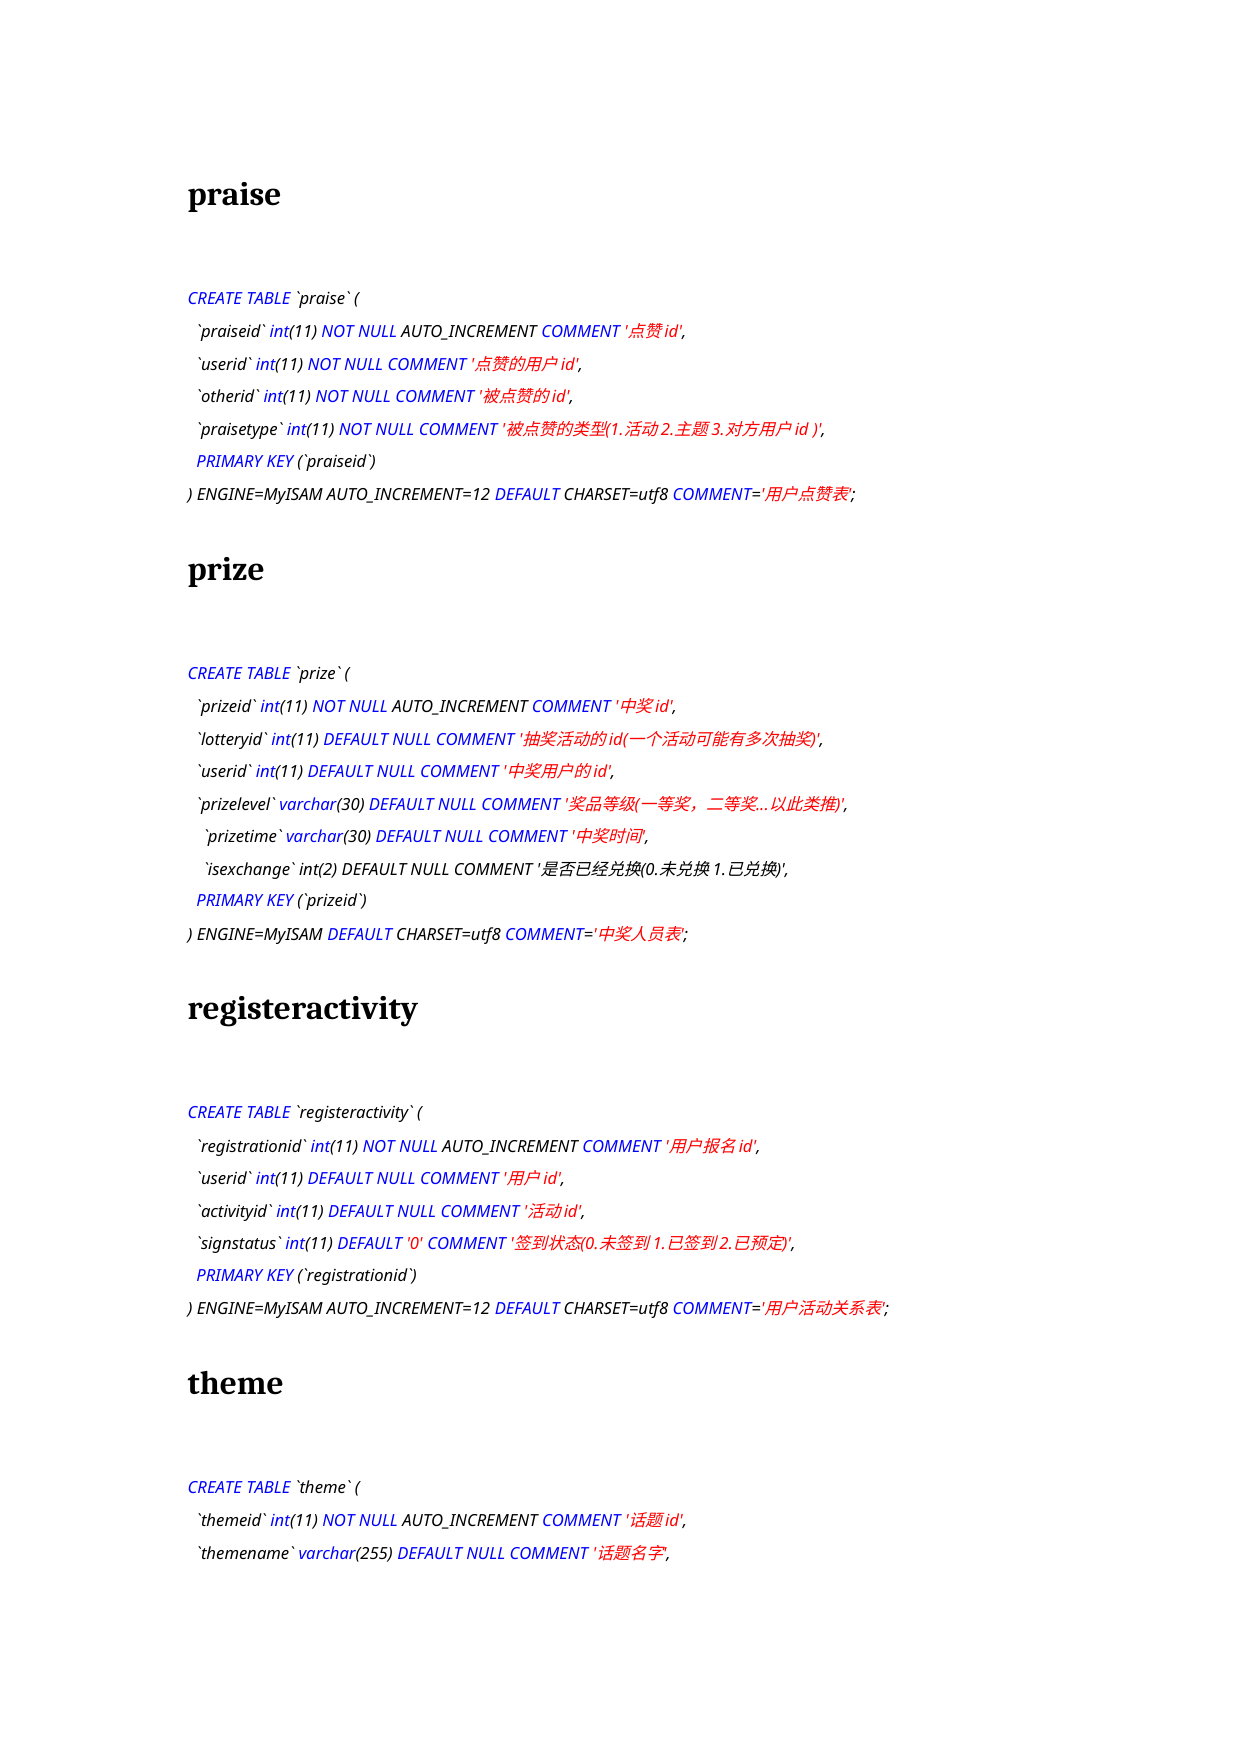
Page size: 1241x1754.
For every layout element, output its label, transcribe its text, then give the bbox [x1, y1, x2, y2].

text `activityid` int(11) DEFAULT NULL COMMENT '活动id', [187, 1194, 1053, 1226]
text `otherid` int(11) NOT NULL COMMENT '被点赞的id', [187, 379, 1053, 412]
text `prizeid` int(11) NOT NULL AUTO_INCREMENT COMMENT '中奖id', [187, 689, 1053, 722]
text `signstatus` int(11) DEFAULT '0' COMMENT '签到状态(0.未签到 1.已签到2.已预定)', [187, 1226, 1053, 1259]
text `registrationid` int(11) NOT NULL AUTO_INCREMENT COMMENT '用户报名id', [187, 1129, 1053, 1161]
text `isexchange` int(2) DEFAULT NULL COMMENT '是否已经兑换(0.未兑换 1.已兑换)', [187, 852, 1053, 884]
text `praisetype` int(11) NOT NULL COMMENT '被点赞的类型(1.活动 2.主题 3.对方用户id )', [187, 412, 1053, 444]
text `userid` int(11) NOT NULL COMMENT '点赞的用户id', [187, 347, 1053, 379]
text ) ENGINE=MyISAM AUTO_INCREMENT=12 DEFAULT CHARSET=utf8 COMMENT='用户活动关系表'; [187, 1291, 1053, 1324]
text CREATE TABLE `registeractivity` ( [187, 1096, 1053, 1129]
text `themeid` int(11) NOT NULL AUTO_INCREMENT COMMENT '话题id', [187, 1503, 1053, 1536]
text CREATE TABLE `prize` ( [187, 657, 1053, 689]
text ) ENGINE=MyISAM AUTO_INCREMENT=12 DEFAULT CHARSET=utf8 COMMENT='用户点赞表'; [187, 477, 1053, 509]
text `userid` int(11) DEFAULT NULL COMMENT '中奖用户的id', [187, 754, 1053, 787]
subtitle registeractivity [187, 976, 1053, 1041]
text PRIMARY KEY (`prizeid`) [187, 884, 1053, 917]
subtitle praise [187, 162, 1053, 227]
subtitle theme [187, 1351, 1053, 1416]
text PRIMARY KEY (`registrationid`) [187, 1259, 1053, 1291]
text CREATE TABLE `praise` ( [187, 282, 1053, 314]
text CREATE TABLE `theme` ( [187, 1471, 1053, 1503]
text ) ENGINE=MyISAM DEFAULT CHARSET=utf8 COMMENT='中奖人员表'; [187, 917, 1053, 949]
subtitle prize [187, 537, 1053, 602]
text `themename` varchar(255) DEFAULT NULL COMMENT '话题名字', [187, 1536, 1053, 1568]
text `prizelevel` varchar(30) DEFAULT NULL COMMENT '奖品等级(一等奖，二等奖...以此类推)', [187, 787, 1053, 819]
text `userid` int(11) DEFAULT NULL COMMENT '用户id', [187, 1161, 1053, 1194]
text `praiseid` int(11) NOT NULL AUTO_INCREMENT COMMENT '点赞id', [187, 314, 1053, 347]
text PRIMARY KEY (`praiseid`) [187, 444, 1053, 477]
text `lotteryid` int(11) DEFAULT NULL COMMENT '抽奖活动的id(一个活动可能有多次抽奖)', [187, 722, 1053, 754]
text `prizetime` varchar(30) DEFAULT NULL COMMENT '中奖时间', [187, 819, 1053, 852]
